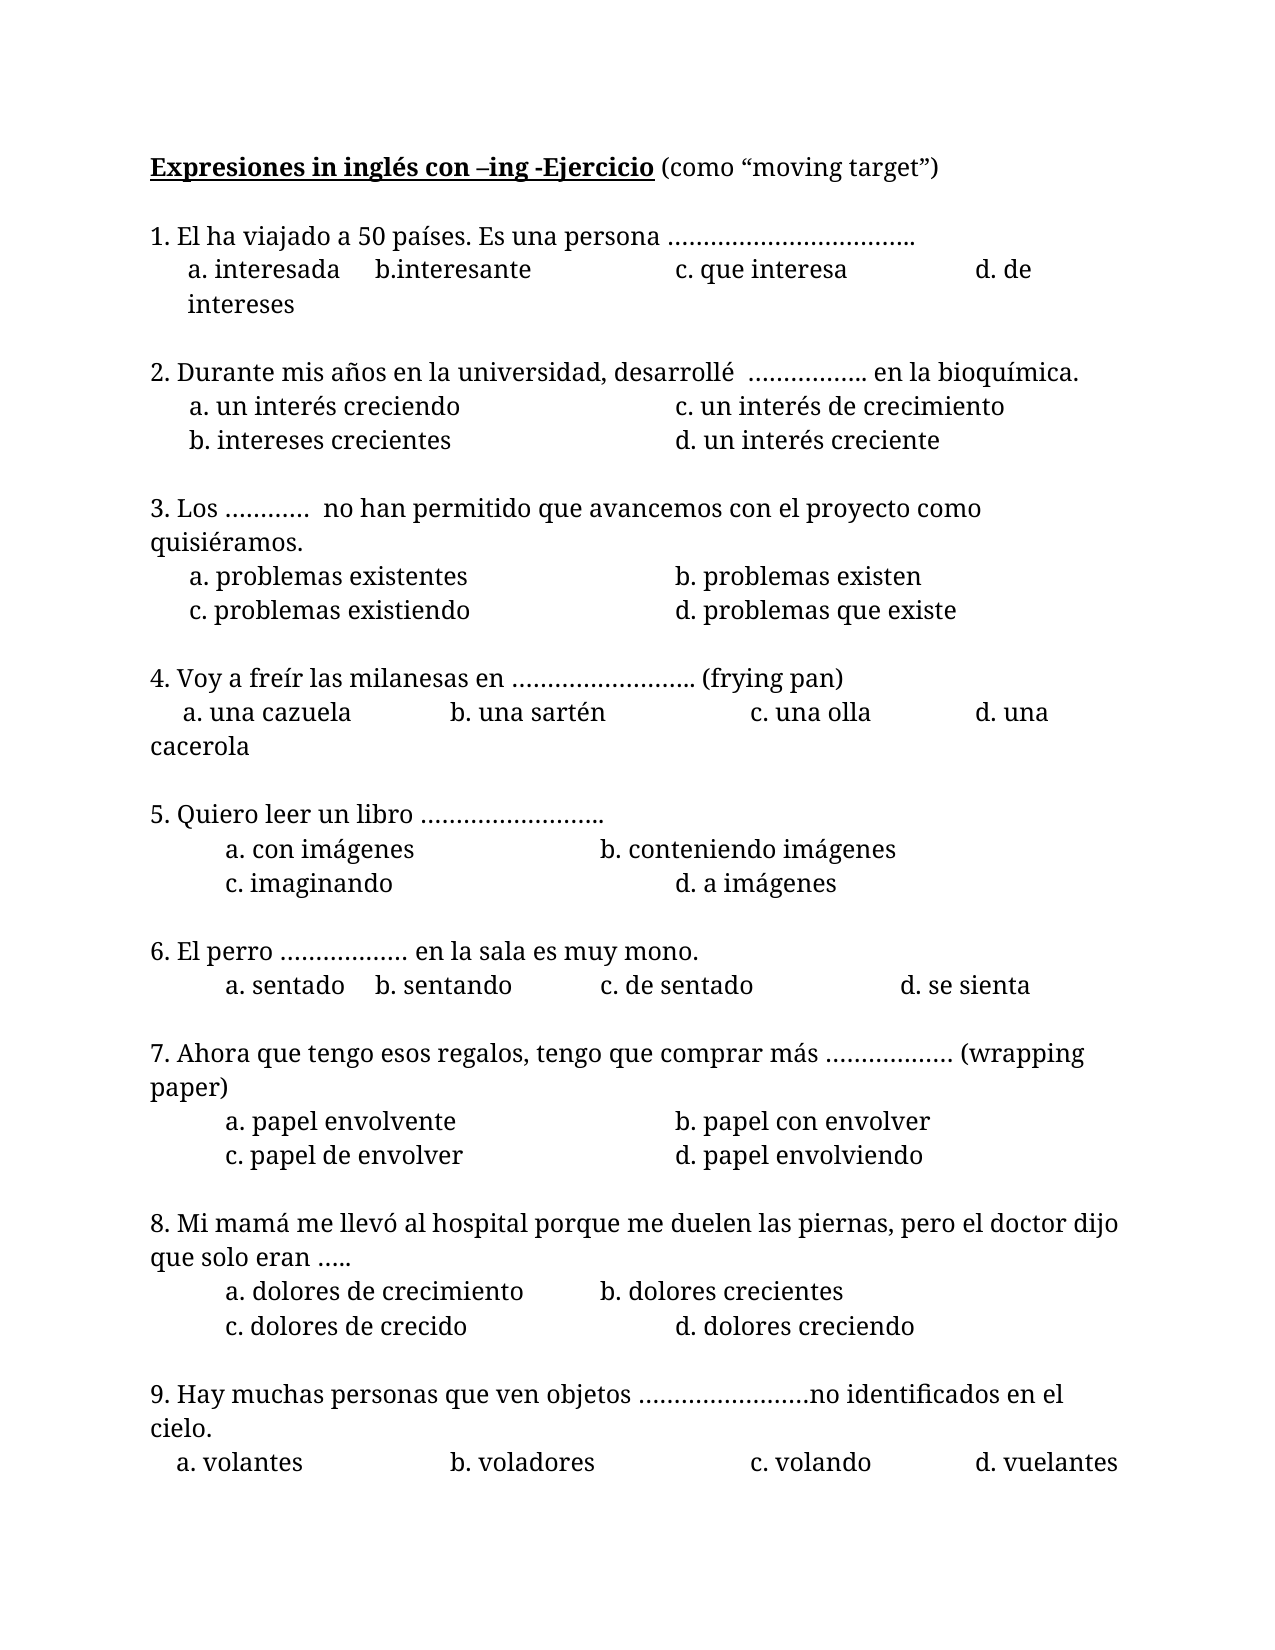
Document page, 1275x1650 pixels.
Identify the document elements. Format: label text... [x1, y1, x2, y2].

text 6. El perro ……………… en la sala es muy mono. [150, 933, 1125, 967]
text b. intereses crecientes d. un interés creciente [150, 422, 1125, 457]
text a. una cazuela b. una sartén c. una olla d. una cacerola [150, 695, 1125, 763]
text a. un interés creciendo c. un interés de crecimiento [150, 388, 1125, 422]
text 7. Ahora que tengo esos regalos, tengo que comprar más ……………… (wrapping paper) [150, 1036, 1125, 1104]
text a. volantes b. voladores c. volando d. vuelantes [150, 1444, 1125, 1478]
text c. problemas existiendo d. problemas que existe [150, 593, 1125, 627]
text 8. Mi mamá me llevó al hospital porque me duelen las piernas, pero el doctor dijo que solo eran ….. [150, 1206, 1125, 1274]
text a. interesada b.interesante c. que interesa d. de intereses [187, 252, 1125, 320]
text a. sentado b. sentando c. de sentado d. se sienta [150, 967, 1125, 1002]
text 3. Los ………… no han permitido que avancemos con el proyecto como quisiéramos. [150, 491, 1125, 559]
text c. papel de envolver d. papel envolviendo [150, 1138, 1125, 1172]
text 5. Quiero leer un libro …………………….. [150, 797, 1125, 831]
text c. imaginando d. a imágenes [150, 865, 1125, 899]
text a. dolores de crecimiento b. dolores crecientes [150, 1274, 1125, 1308]
text 4. Voy a freír las milanesas en …………………….. (frying pan) [150, 661, 1125, 695]
text 2. Durante mis años en la universidad, desarrollé …………….. en la bioquímica. [150, 354, 1125, 388]
text a. problemas existentes b. problemas existen [150, 559, 1125, 593]
text a. papel envolvente b. papel con envolver [150, 1104, 1125, 1138]
text c. dolores de crecido d. dolores creciendo [150, 1308, 1125, 1342]
text a. con imágenes b. conteniendo imágenes [150, 831, 1125, 865]
text 1. El ha viajado a 50 países. Es una persona …………………………….. [150, 218, 1125, 252]
text 9. Hay muchas personas que ven objetos ……………………no identificados en el cielo. [150, 1376, 1125, 1444]
text Expresiones in inglés con –ing -Ejercicio (como “moving target”) [150, 150, 1125, 184]
